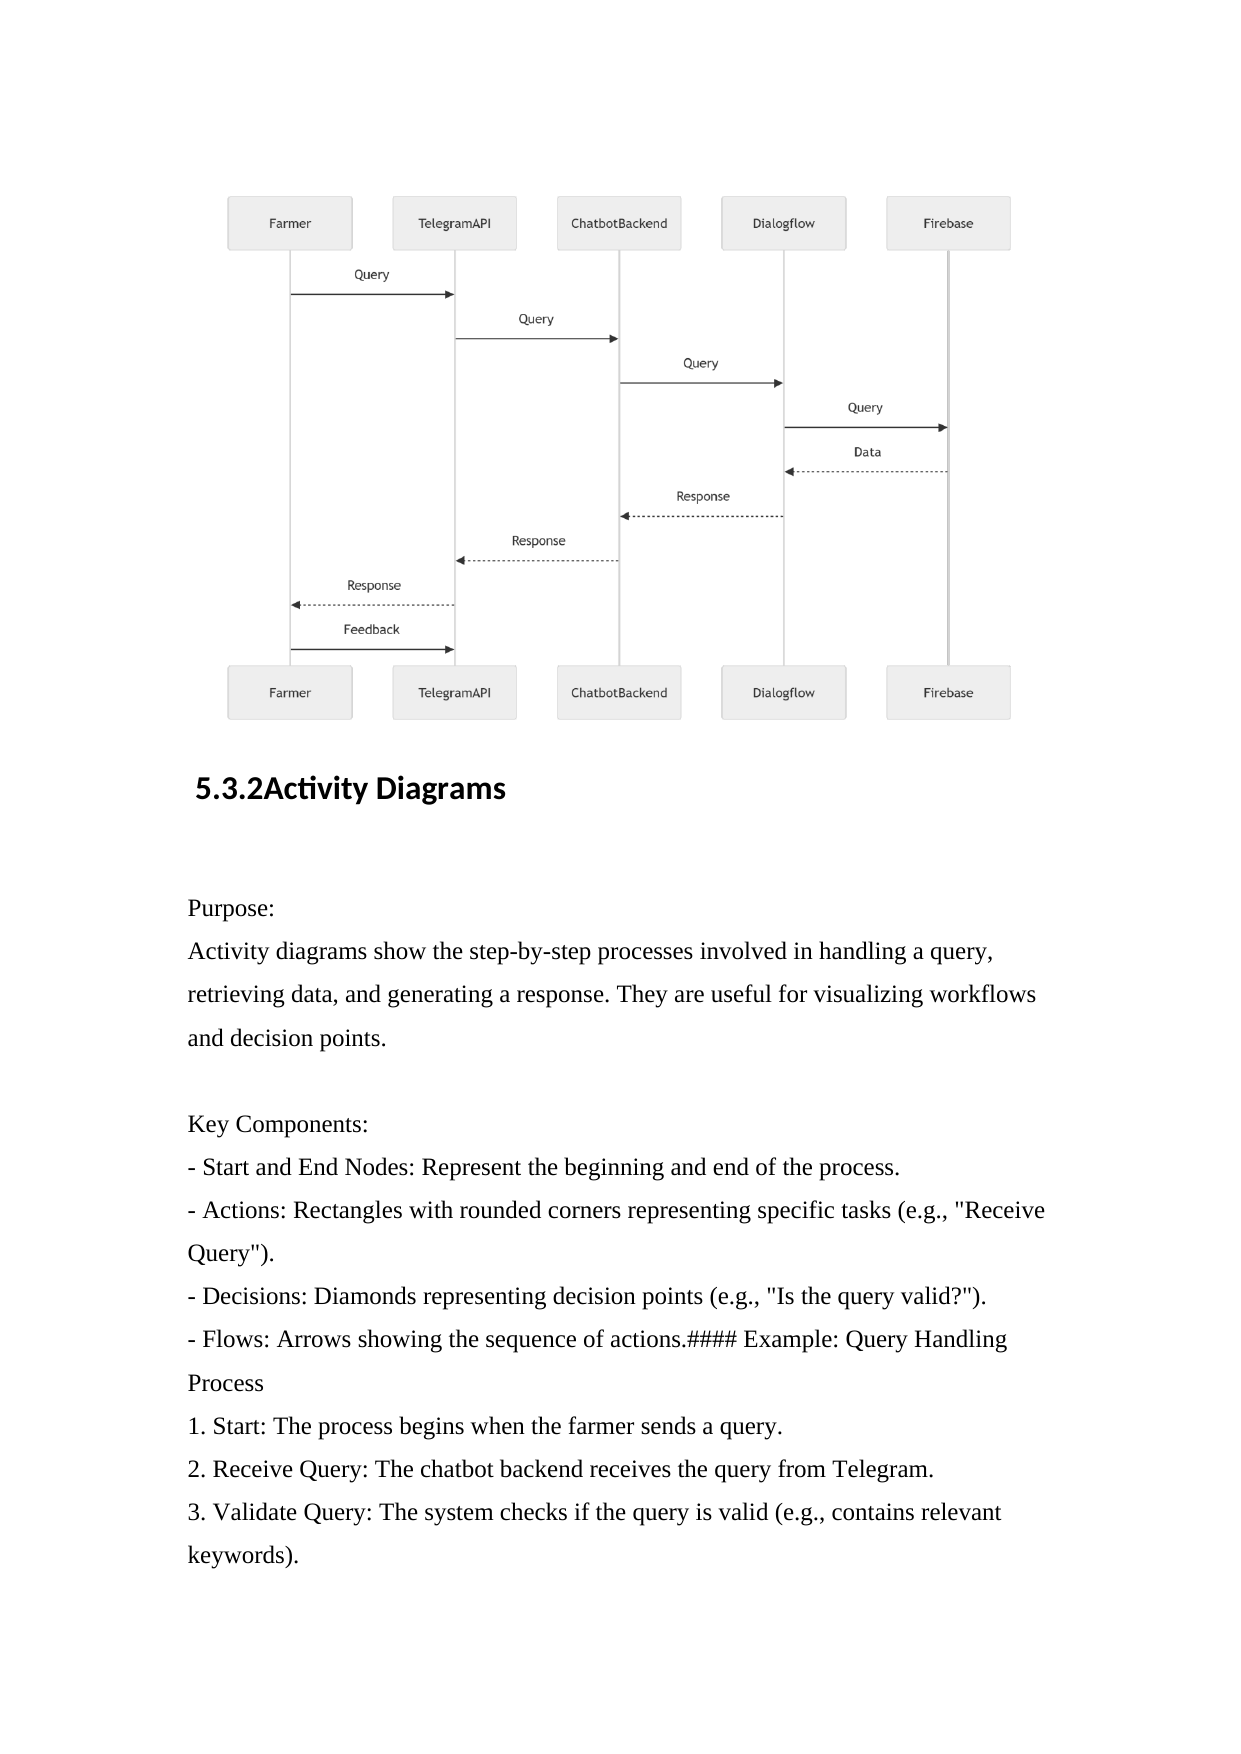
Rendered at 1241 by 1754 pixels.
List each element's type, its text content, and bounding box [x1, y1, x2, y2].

picture [187, 188, 1050, 728]
text - Decisions: Diamonds representing decision points (e.g., "Is the query valid?"). [187, 1281, 1053, 1310]
text Key Components: [187, 1109, 1053, 1138]
text - Start and End Nodes: Represent the beginning and end of the process. [187, 1152, 1053, 1181]
text Purpose: [187, 893, 1053, 922]
text 3. Validate Query: The system checks if the query is valid (e.g., contains relevant keywords). [187, 1497, 1053, 1569]
text 2. Receive Query: The chatbot backend receives the query from Telegram. [187, 1454, 1053, 1483]
subtitle 5.3.2Activity Diagrams [187, 767, 1053, 808]
text Activity diagrams show the step-by-step processes involved in handling a query, retrieving data, and generating a response. They are useful for visualizing workflows and decision points. [187, 936, 1053, 1051]
text - Flows: Arrows showing the sequence of actions.#### Example: Query Handling Process [187, 1324, 1053, 1396]
text - Actions: Rectangles with rounded corners representing specific tasks (e.g., "Receive Query"). [187, 1195, 1053, 1267]
text 1. Start: The process begins when the farmer sends a query. [187, 1411, 1053, 1439]
